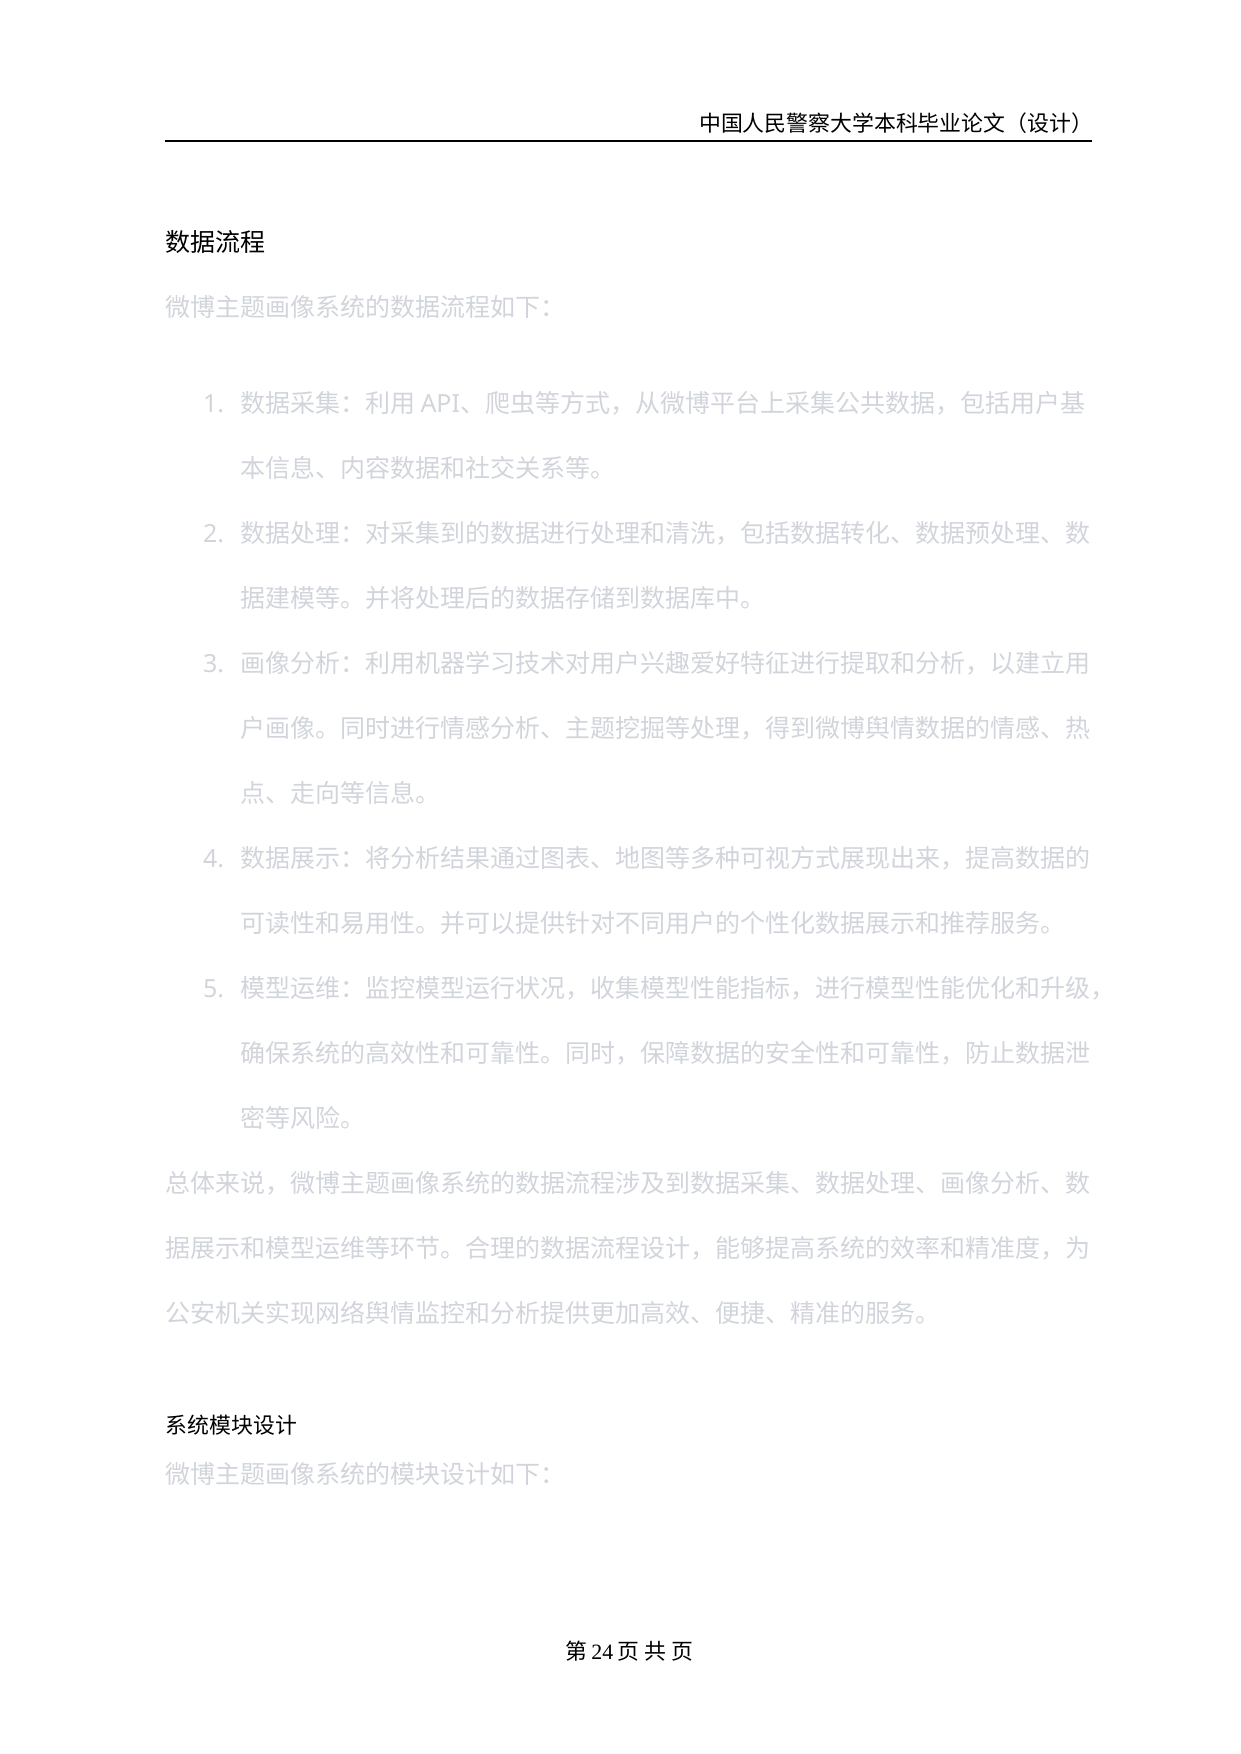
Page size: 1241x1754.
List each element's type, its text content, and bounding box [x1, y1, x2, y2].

list 数据展示：将分析结果通过图表、地图等多种可视方式展现出来，提高数据的可读性和易用性。并可以提供针对不同用户的个性化数据展示和推荐服务。 [203, 824, 1092, 954]
text 微博主题画像系统的模块设计如下： [165, 1440, 1092, 1505]
list 数据处理：对采集到的数据进行处理和清洗，包括数据转化、数据预处理、数据建模等。并将处理后的数据存储到数据库中。 [203, 499, 1092, 629]
text 总体来说，微博主题画像系统的数据流程涉及到数据采集、数据处理、画像分析、数据展示和模型运维等环节。合理的数据流程设计，能够提高系统的效率和精准度，为公安机关实现网络舆情监控和分析提供更加高效、便捷、精准的服务。 [165, 1149, 1092, 1344]
text 系统模块设计 [165, 1408, 1092, 1440]
list 数据采集：利用API、爬虫等方式，从微博平台上采集公共数据，包括用户基本信息、内容数据和社交关系等。 [203, 369, 1092, 499]
text 微博主题画像系统的数据流程如下： [165, 273, 1092, 338]
list 画像分析：利用机器学习技术对用户兴趣爱好特征进行提取和分析，以建立用户画像。同时进行情感分析、主题挖掘等处理，得到微博舆情数据的情感、热点、走向等信息。 [203, 629, 1092, 824]
list 模型运维：监控模型运行状况，收集模型性能指标，进行模型性能优化和升级，确保系统的高效性和可靠性。同时，保障数据的安全性和可靠性，防止数据泄密等风险。 [203, 954, 1092, 1149]
text 数据流程 [165, 208, 1092, 273]
